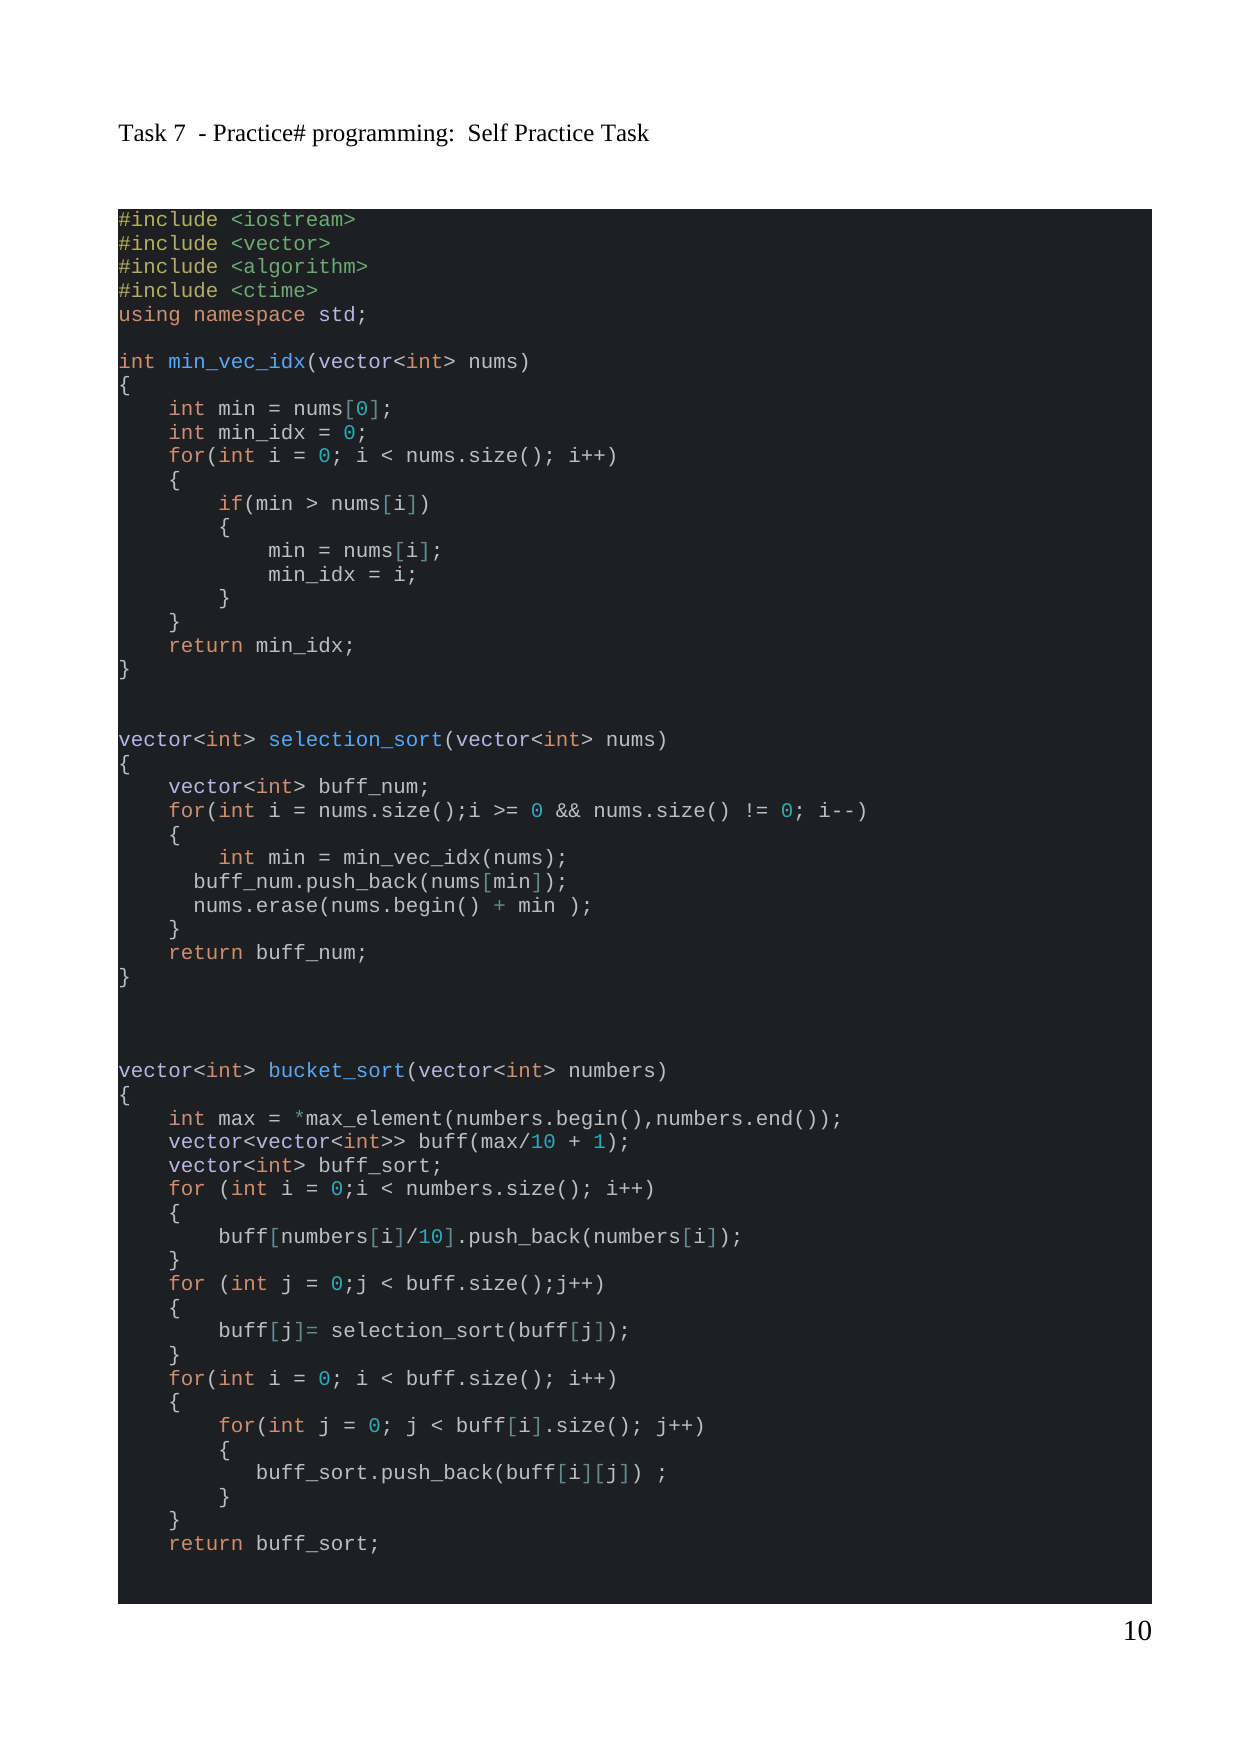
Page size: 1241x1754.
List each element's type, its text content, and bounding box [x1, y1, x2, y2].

text Task 7 - Practice# programming: Self Practice Task [118, 118, 1152, 147]
